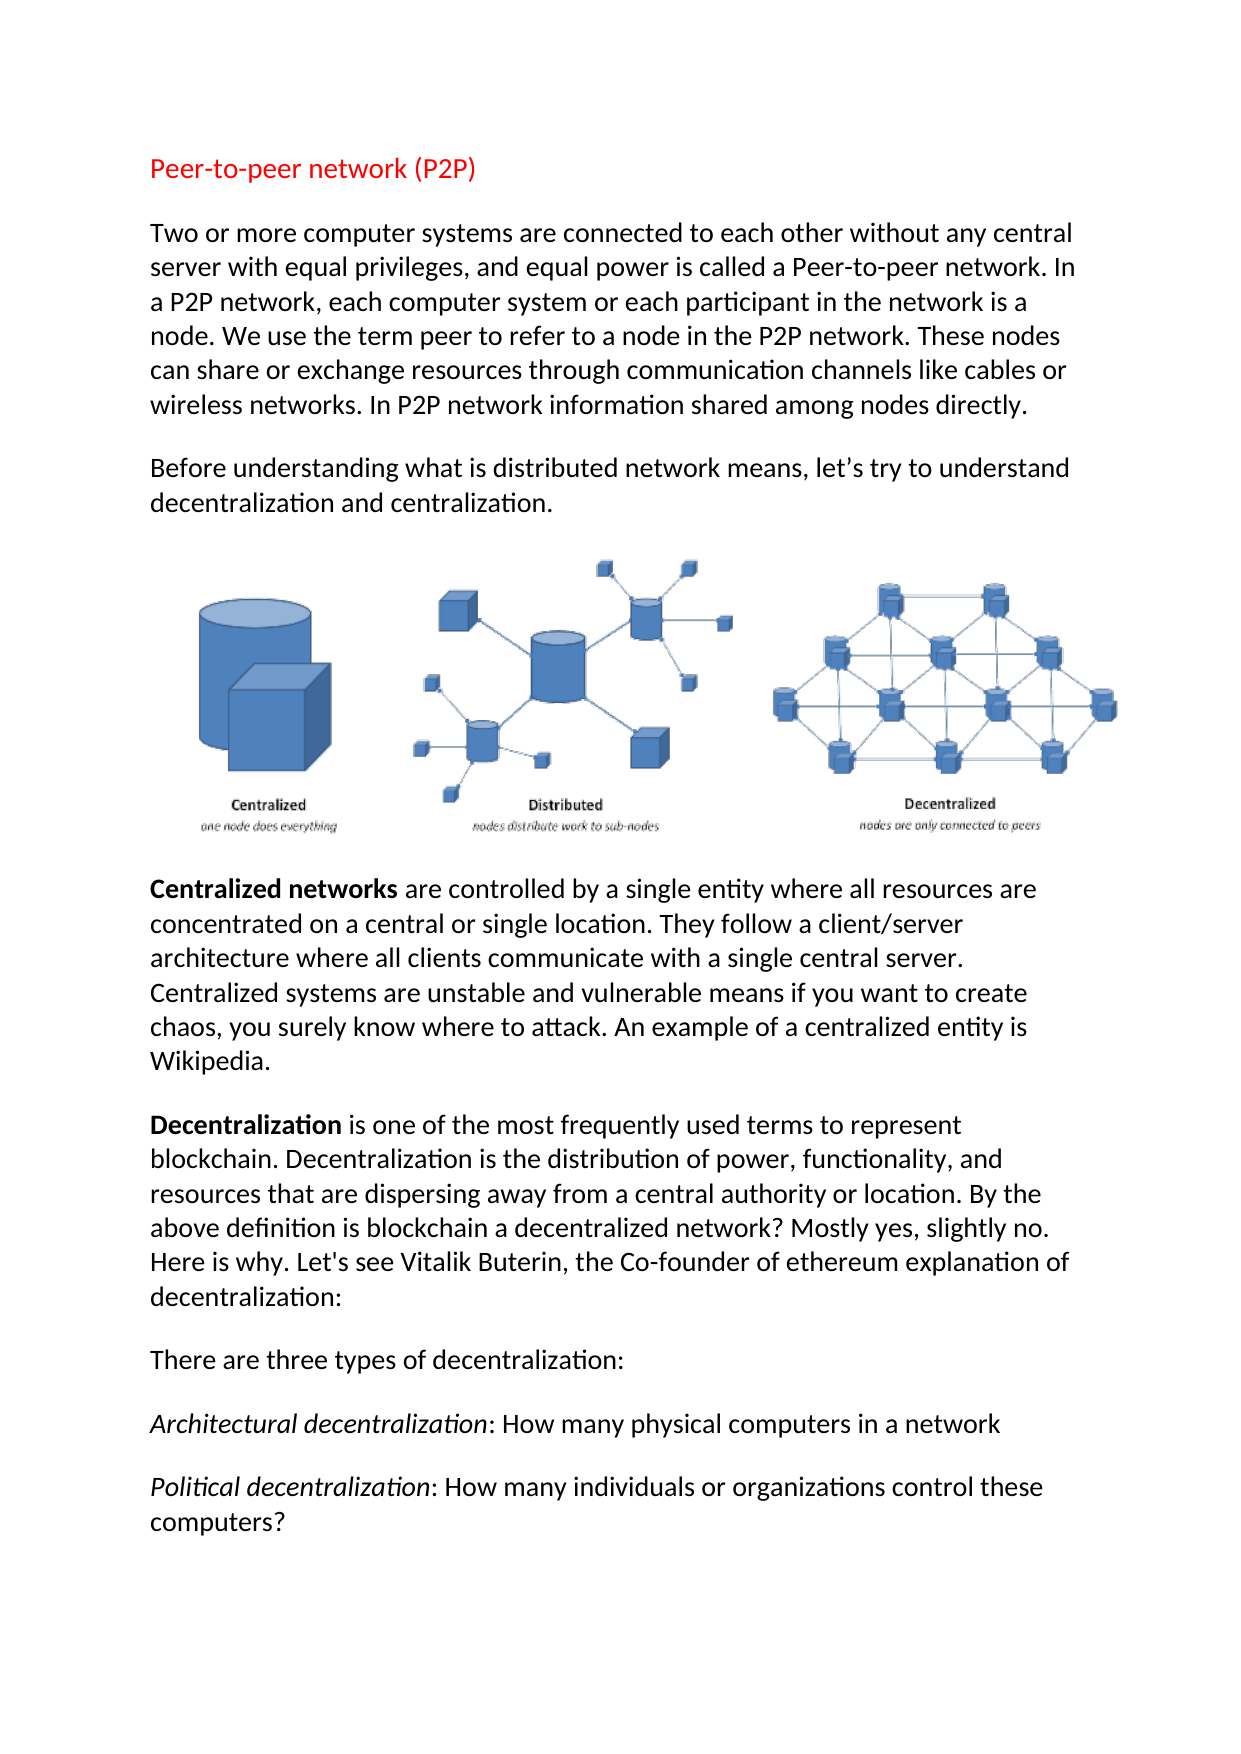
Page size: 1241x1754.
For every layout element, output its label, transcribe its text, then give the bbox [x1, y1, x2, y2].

text Two or more computer systems are connected to each other without any central server with equal privileges, and equal power is called a Peer-to-peer network. In a P2P network, each computer system or each participant in the network is a node. We use the term peer to refer to a node in the P2P network. These nodes can share or exchange resources through communication channels like cables or wireless networks. In P2P network information shared among nodes directly. [150, 215, 1090, 421]
picture [150, 548, 1129, 843]
text Political decentralization: How many individuals or organizations control these computers? [150, 1469, 1090, 1538]
text Before understanding what is distributed network means, let’s try to understand decentralization and centralization. [150, 450, 1090, 519]
text There are three types of decentralization: [150, 1342, 1090, 1377]
text Decentralization is one of the most frequently used terms to represent blockchain. Decentralization is the distribution of power, functionality, and resources that are dispersing away from a central authority or location. By the above definition is blockchain a decentralized network? Mostly yes, slightly no. Here is why. Let's see Vitalik Buterin, the Co-founder of ethereum explanation of decentralization: [150, 1107, 1090, 1313]
text Peer-to-peer network (P2P) [150, 150, 1090, 186]
text Centralized networks are controlled by a single entity where all resources are concentrated on a central or single location. They follow a client/server architecture where all clients communicate with a single central server. Centralized systems are unstable and vulnerable means if you want to create chaos, you surely know where to attack. An example of a centralized entity is Wikipedia. [150, 872, 1090, 1078]
text Architectural decentralization: How many physical computers in a network [150, 1406, 1090, 1440]
